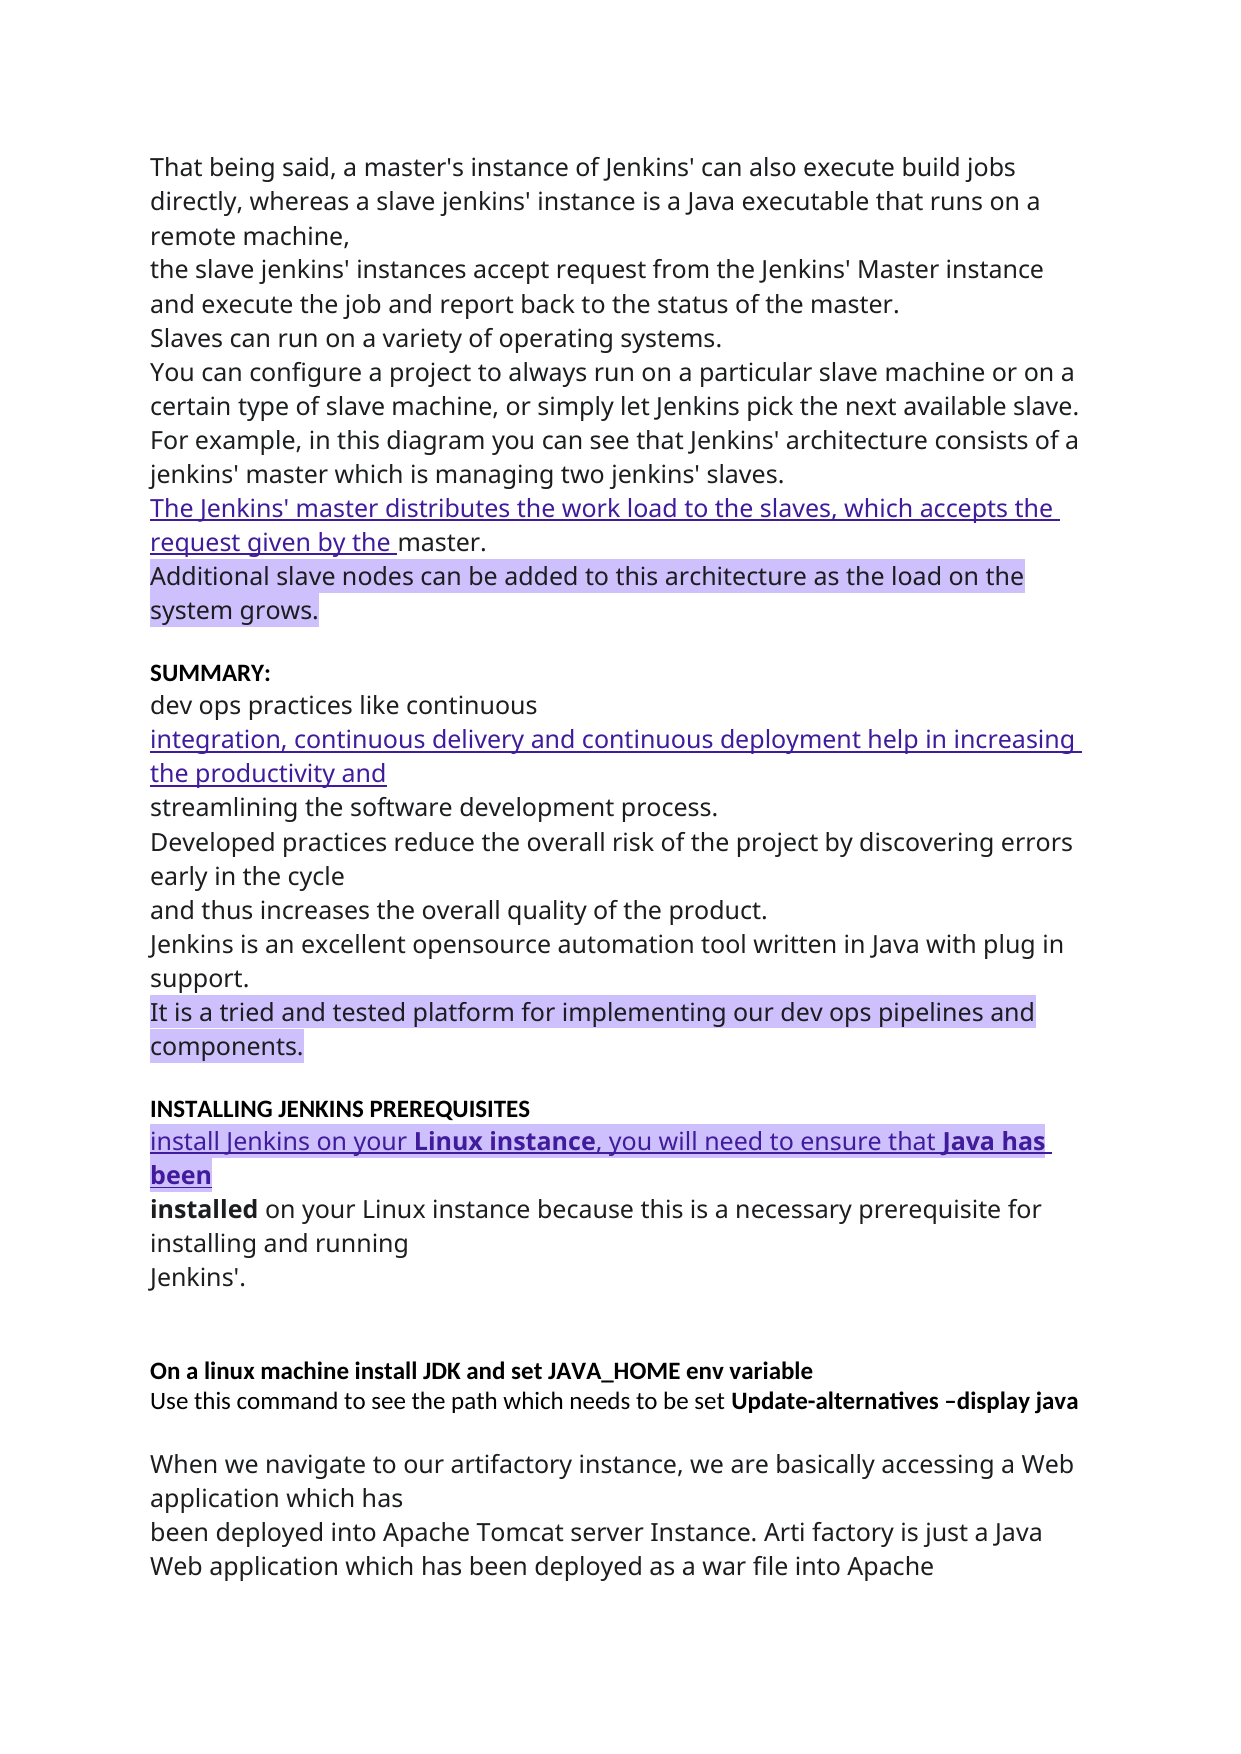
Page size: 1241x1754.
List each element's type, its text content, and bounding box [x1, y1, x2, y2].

text integration, continuous delivery and continuous deployment help in increasing the productivity and [150, 722, 1090, 790]
text streamlining the software development process. [150, 790, 1090, 824]
text On a linux machine install JDK and set JAVA_HOME env variable [150, 1355, 1090, 1386]
text The Jenkins' master distributes the work load to the slaves, which accepts the request given by the master. [150, 491, 1090, 559]
text Developed practices reduce the overall risk of the project by discovering errors early in the cycle [150, 824, 1090, 892]
text You can configure a project to always run on a particular slave machine or on a certain type of slave machine, or simply let Jenkins pick the next available slave. [150, 354, 1090, 422]
text installed on your Linux instance because this is a necessary prerequisite for installing and running [150, 1192, 1090, 1260]
text It is a tried and tested platform for implementing our dev ops pipelines and components. [150, 994, 1090, 1063]
text Jenkins'. [150, 1260, 1090, 1294]
text install Jenkins on your Linux instance, you will need to ensure that Java has been [212, 1124, 1090, 1192]
text Additional slave nodes can be added to this architecture as the load on the system grows. [319, 559, 1090, 627]
text and thus increases the overall quality of the product. [150, 892, 1090, 926]
text Jenkins is an excellent opensource automation tool written in Java with plug in support. [150, 926, 1090, 994]
text Slaves can run on a variety of operating systems. [150, 320, 1090, 354]
text When we navigate to our artifactory instance, we are basically accessing a Web application which has [150, 1447, 1090, 1515]
text dev ops practices like continuous [150, 688, 1090, 722]
text been deployed into Apache Tomcat server Instance. Arti factory is just a Java Web application which has been deployed as a war file into Apache [150, 1515, 1090, 1583]
text That being said, a master's instance of Jenkins' can also execute build jobs directly, whereas a slave jenkins' instance is a Java executable that runs on a remote machine, the slave jenkins' instances accept request from the Jenkins' Master instance and execute the job and report back to the status of the master. [150, 150, 1090, 320]
text Use this command to see the path which needs to be set Update-alternatives –display java [150, 1386, 1090, 1416]
text INSTALLING JENKINS PREREQUISITES [150, 1093, 1090, 1124]
text For example, in this diagram you can see that Jenkins' architecture consists of a jenkins' master which is managing two jenkins' slaves. [150, 422, 1090, 491]
text SUMMARY: [150, 657, 1090, 688]
